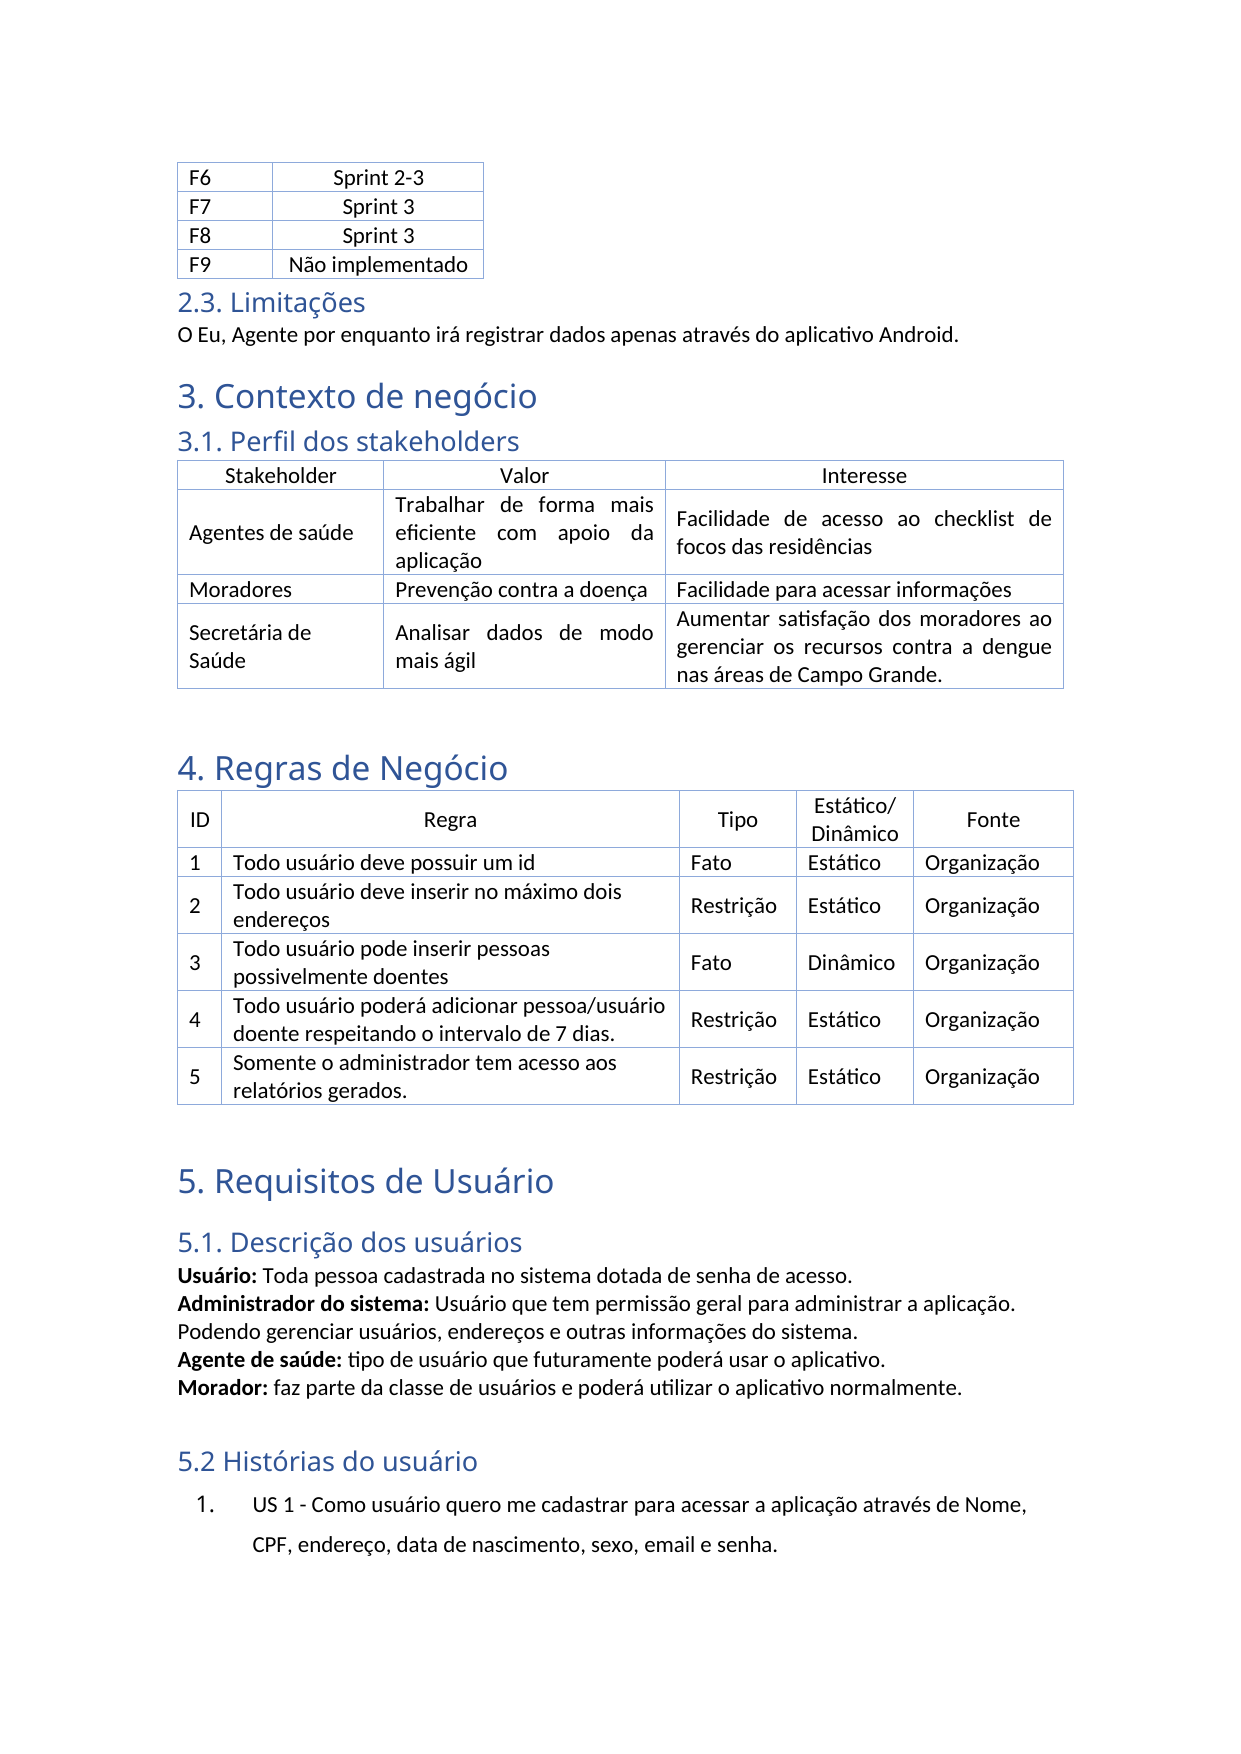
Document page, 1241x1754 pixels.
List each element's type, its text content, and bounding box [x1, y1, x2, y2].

table_cell Sprint 2-3 [273, 163, 483, 191]
table_header Valor [384, 461, 665, 489]
table_cell Restrição [680, 877, 796, 933]
table_cell Restrição [680, 991, 796, 1047]
text Administrador do sistema: Usuário que tem permissão geral para administrar a aplicação. Podendo gerenciar usuários, endereços e outras informações do sistema. Agente de saúde: tipo de usuário que futuramente poderá usar o aplicativo. [177, 1289, 1063, 1373]
text O Eu, Agente por enquanto irá registrar dados apenas através do aplicativo Android. [177, 320, 1063, 348]
table_cell 2 [178, 877, 221, 933]
table_cell Todo usuário pode inserir pessoas possivelmente doentes [222, 934, 679, 990]
table_cell F7 [178, 192, 272, 220]
table_cell Organização [914, 934, 1073, 990]
table_cell 1 [178, 848, 221, 876]
table_cell Analisar dados de modo mais ágil [384, 604, 665, 688]
subtitle 3.1. Perfil dos stakeholders [177, 423, 1063, 460]
table_header Tipo [680, 791, 796, 847]
table_cell Estático [797, 1048, 913, 1104]
table_cell F8 [178, 221, 272, 249]
subtitle 5. Requisitos de Usuário [177, 1158, 1063, 1204]
table_cell Organização [914, 848, 1073, 876]
table_cell Organização [914, 1048, 1073, 1104]
subtitle 5.2 Histórias do usuário [177, 1405, 1063, 1479]
table_cell Trabalhar de forma mais eficiente com apoio da aplicação [384, 490, 665, 574]
table_cell Todo usuário poderá adicionar pessoa/usuário doente respeitando o intervalo de 7 dias. [222, 991, 679, 1047]
table_cell Sprint 3 [273, 221, 483, 249]
table_cell Dinâmico [797, 934, 913, 990]
subtitle 2.3. Limitações [177, 283, 1063, 320]
table_cell Facilidade para acessar informações [666, 575, 1063, 603]
table_cell Somente o administrador tem acesso aos relatórios gerados. [222, 1048, 679, 1104]
subtitle 5.1. Descrição dos usuários [177, 1224, 1063, 1261]
table_cell Aumentar satisfação dos moradores ao gerenciar os recursos contra a dengue nas áreas de Campo Grande. [666, 604, 1063, 688]
table_cell 5 [178, 1048, 221, 1104]
table_header Regra [222, 791, 679, 847]
table_cell Não implementado [273, 250, 483, 278]
subtitle 3. Contexto de negócio [177, 373, 1063, 419]
table_cell F6 [178, 163, 272, 191]
table_cell Restrição [680, 1048, 796, 1104]
table_cell Fato [680, 848, 796, 876]
table_cell Todo usuário deve possuir um id [222, 848, 679, 876]
table_cell Todo usuário deve inserir no máximo dois endereços [222, 877, 679, 933]
table_cell Sprint 3 [273, 192, 483, 220]
table_cell Organização [914, 991, 1073, 1047]
table_cell 3 [178, 934, 221, 990]
table_cell Secretária de Saúde [178, 604, 383, 688]
text Usuário: Toda pessoa cadastrada no sistema dotada de senha de acesso. [177, 1261, 1063, 1289]
table_header ID [178, 791, 221, 847]
table_header Interesse [666, 461, 1063, 489]
table_cell Estático [797, 877, 913, 933]
table_cell Moradores [178, 575, 383, 603]
table_cell Fato [680, 934, 796, 990]
table_cell Estático [797, 991, 913, 1047]
text Morador: faz parte da classe de usuários e poderá utilizar o aplicativo normalmente. [177, 1373, 1063, 1401]
table_cell Organização [914, 877, 1073, 933]
list US 1 - Como usuário quero me cadastrar para acessar a aplicação através de Nome, CPF, endereço, data de nascimento, sexo, email e senha. [215, 1479, 1063, 1558]
table_cell F9 [178, 250, 272, 278]
table_cell 4 [178, 991, 221, 1047]
table_header Fonte [914, 791, 1073, 847]
table_header Stakeholder [178, 461, 383, 489]
table_cell Facilidade de acesso ao checklist de focos das residências [666, 490, 1063, 574]
subtitle 4. Regras de Negócio [177, 744, 1063, 790]
table_cell Agentes de saúde [178, 490, 383, 574]
table_cell Estático [797, 848, 913, 876]
table_header Estático/Dinâmico [797, 791, 913, 847]
table_cell Prevenção contra a doença [384, 575, 665, 603]
